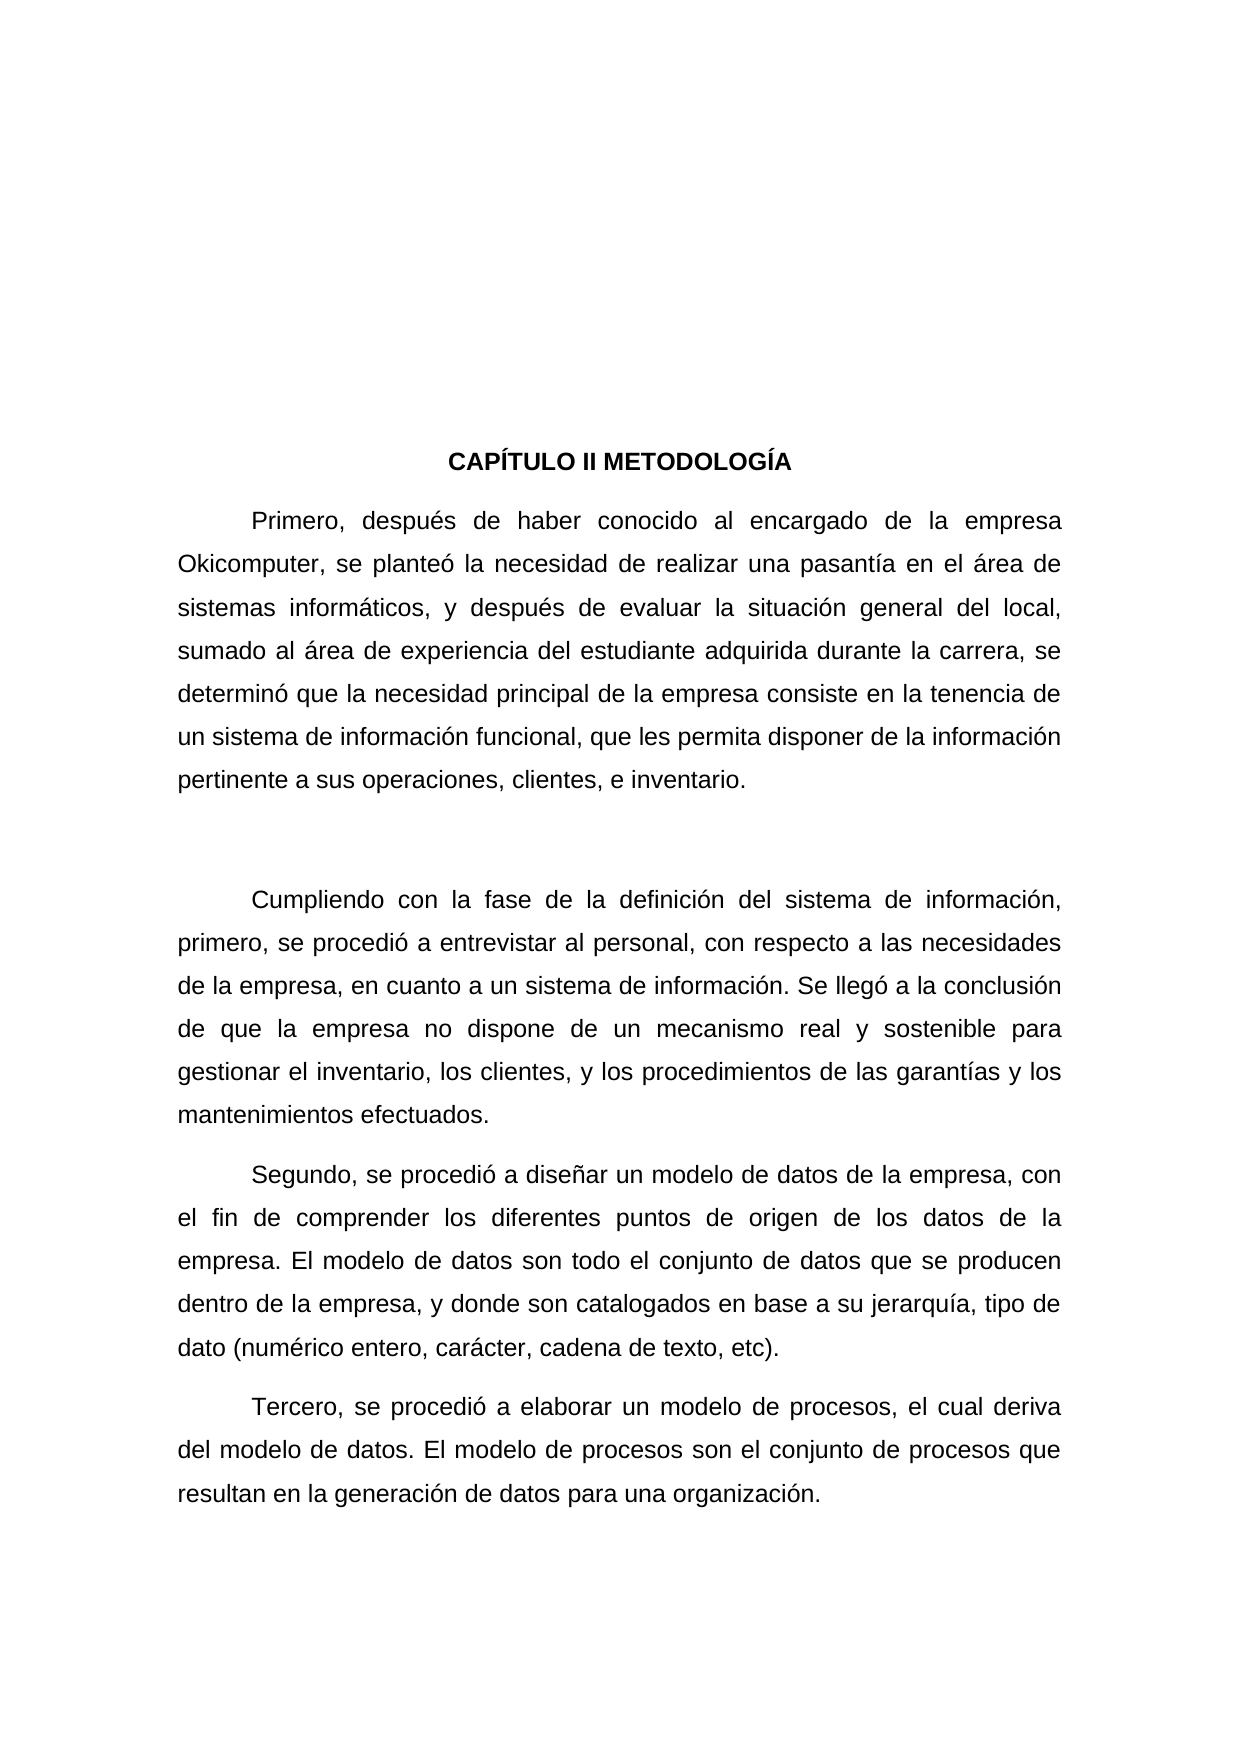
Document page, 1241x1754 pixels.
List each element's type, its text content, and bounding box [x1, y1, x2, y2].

text CAPÍTULO II METODOLOGÍA [177, 447, 1063, 475]
text Tercero, se procedió a elaborar un modelo de procesos, el cual deriva del modelo de datos. El modelo de procesos son el conjunto de procesos que resultan en la generación de datos para una organización. [177, 1392, 1063, 1507]
text Cumpliendo con la fase de la definición del sistema de información, primero, se procedió a entrevistar al personal, con respecto a las necesidades de la empresa, en cuanto a un sistema de información. Se llegó a la conclusión de que la empresa no dispone de un mecanismo real y sostenible para gestionar el inventario, los clientes, y los procedimientos de las garantías y los mantenimientos efectuados. [177, 885, 1063, 1129]
text Primero, después de haber conocido al encargado de la empresa Okicomputer, se planteó la necesidad de realizar una pasantía en el área de sistemas informáticos, y después de evaluar la situación general del local, sumado al área de experiencia del estudiante adquirida durante la carrera, se determinó que la necesidad principal de la empresa consiste en la tenencia de un sistema de información funcional, que les permita disponer de la información pertinente a sus operaciones, clientes, e inventario. [177, 506, 1063, 794]
text Segundo, se procedió a diseñar un modelo de datos de la empresa, con el fin de comprender los diferentes puntos de origen de los datos de la empresa. El modelo de datos son todo el conjunto de datos que se producen dentro de la empresa, y donde son catalogados en base a su jerarquía, tipo de dato (numérico entero, carácter, cadena de texto, etc). [177, 1160, 1063, 1361]
